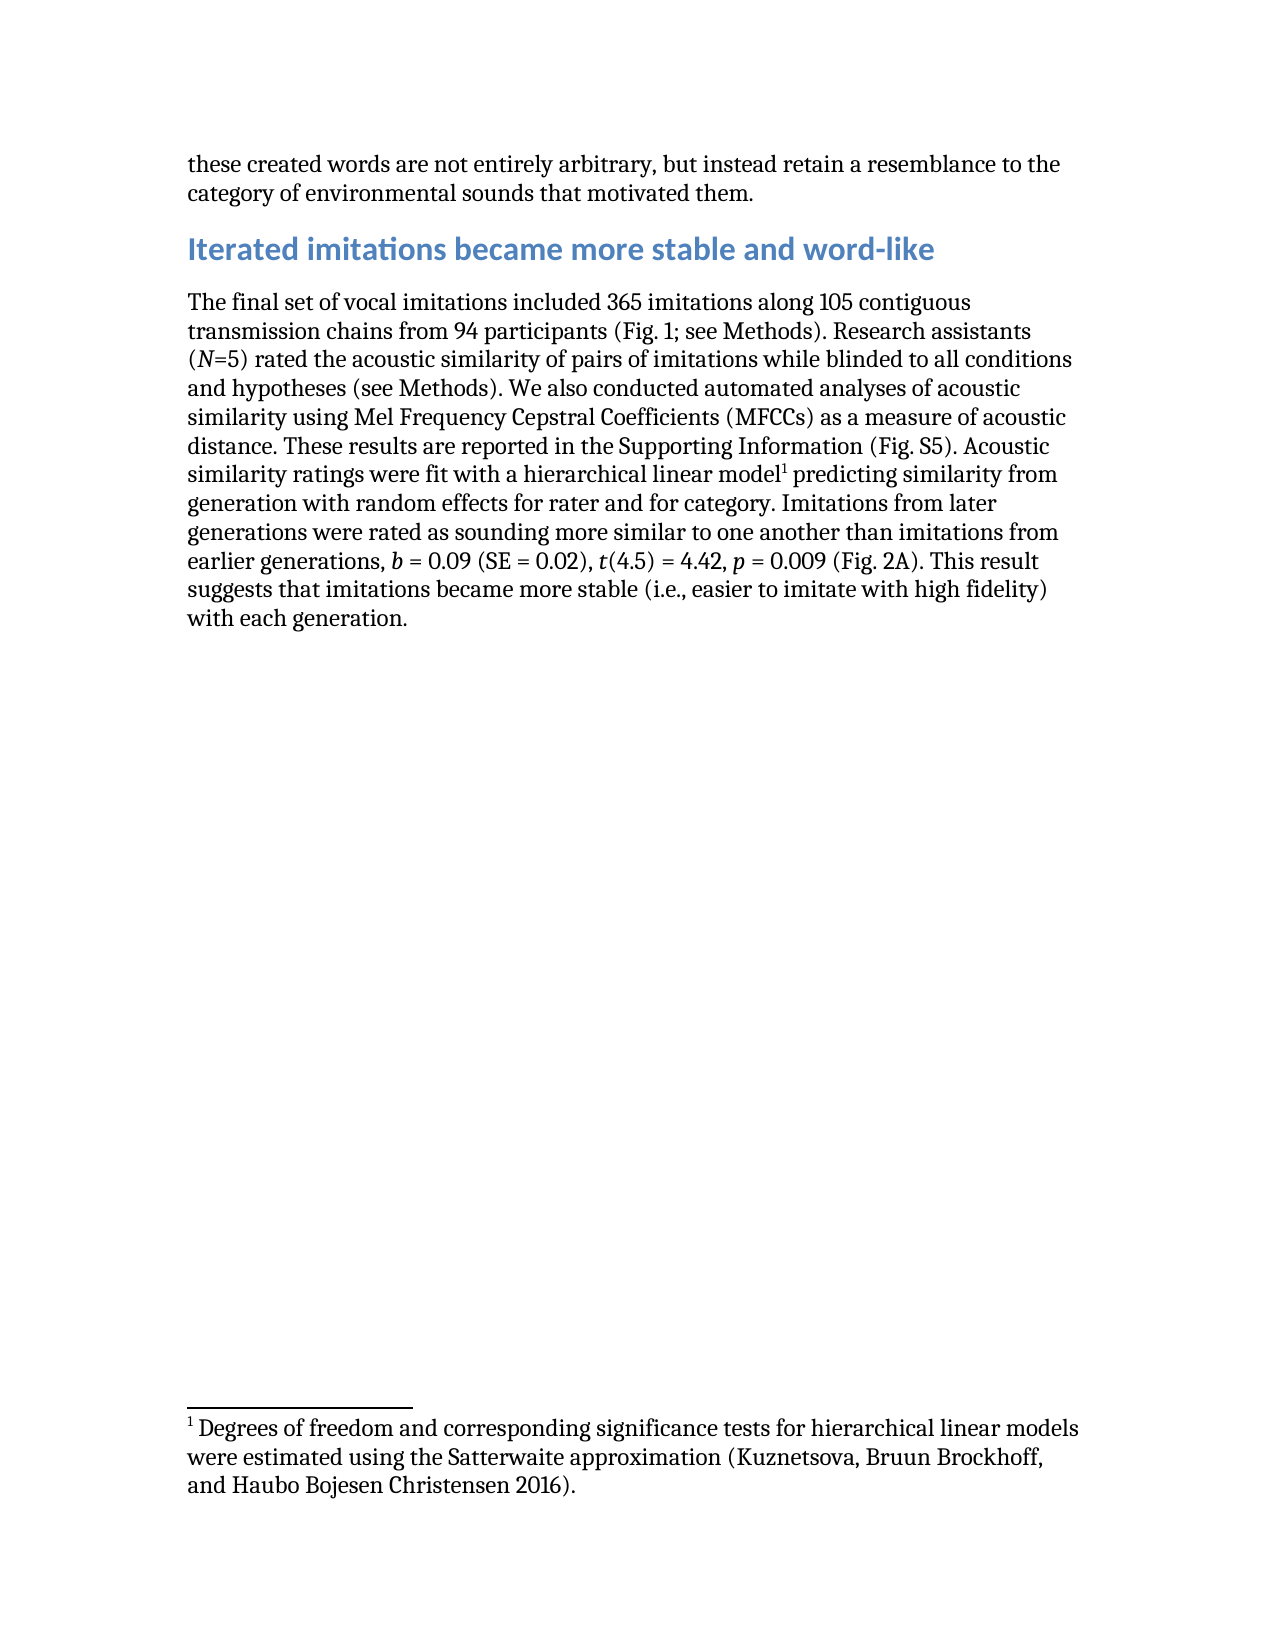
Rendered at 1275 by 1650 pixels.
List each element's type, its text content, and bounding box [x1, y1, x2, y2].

text The final set of vocal imitations included 365 imitations along 105 contiguous transmission chains from 94 participants (Fig. 1; see Methods). Research assistants (N=5) rated the acoustic similarity of pairs of imitations while blinded to all conditions and hypotheses (see Methods). We also conducted automated analyses of acoustic similarity using Mel Frequency Cepstral Coefficients (MFCCs) as a measure of acoustic distance. These results are reported in the Supporting Information (Fig. S5). Acoustic similarity ratings were fit with a hierarchical linear model predicting similarity from generation with random effects for rater and for category. Imitations from later generations were rated as sounding more similar to one another than imitations from earlier generations, b = 0.09 (SE = 0.02), t(4.5) = 4.42, p = 0.009 (Fig. 2A). This result suggests that imitations became more stable (i.e., easier to imitate with high fidelity) with each generation. [187, 288, 1087, 633]
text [187, 150, 1087, 207]
subtitle Iterated imitations became more stable and word-like [187, 228, 1087, 269]
